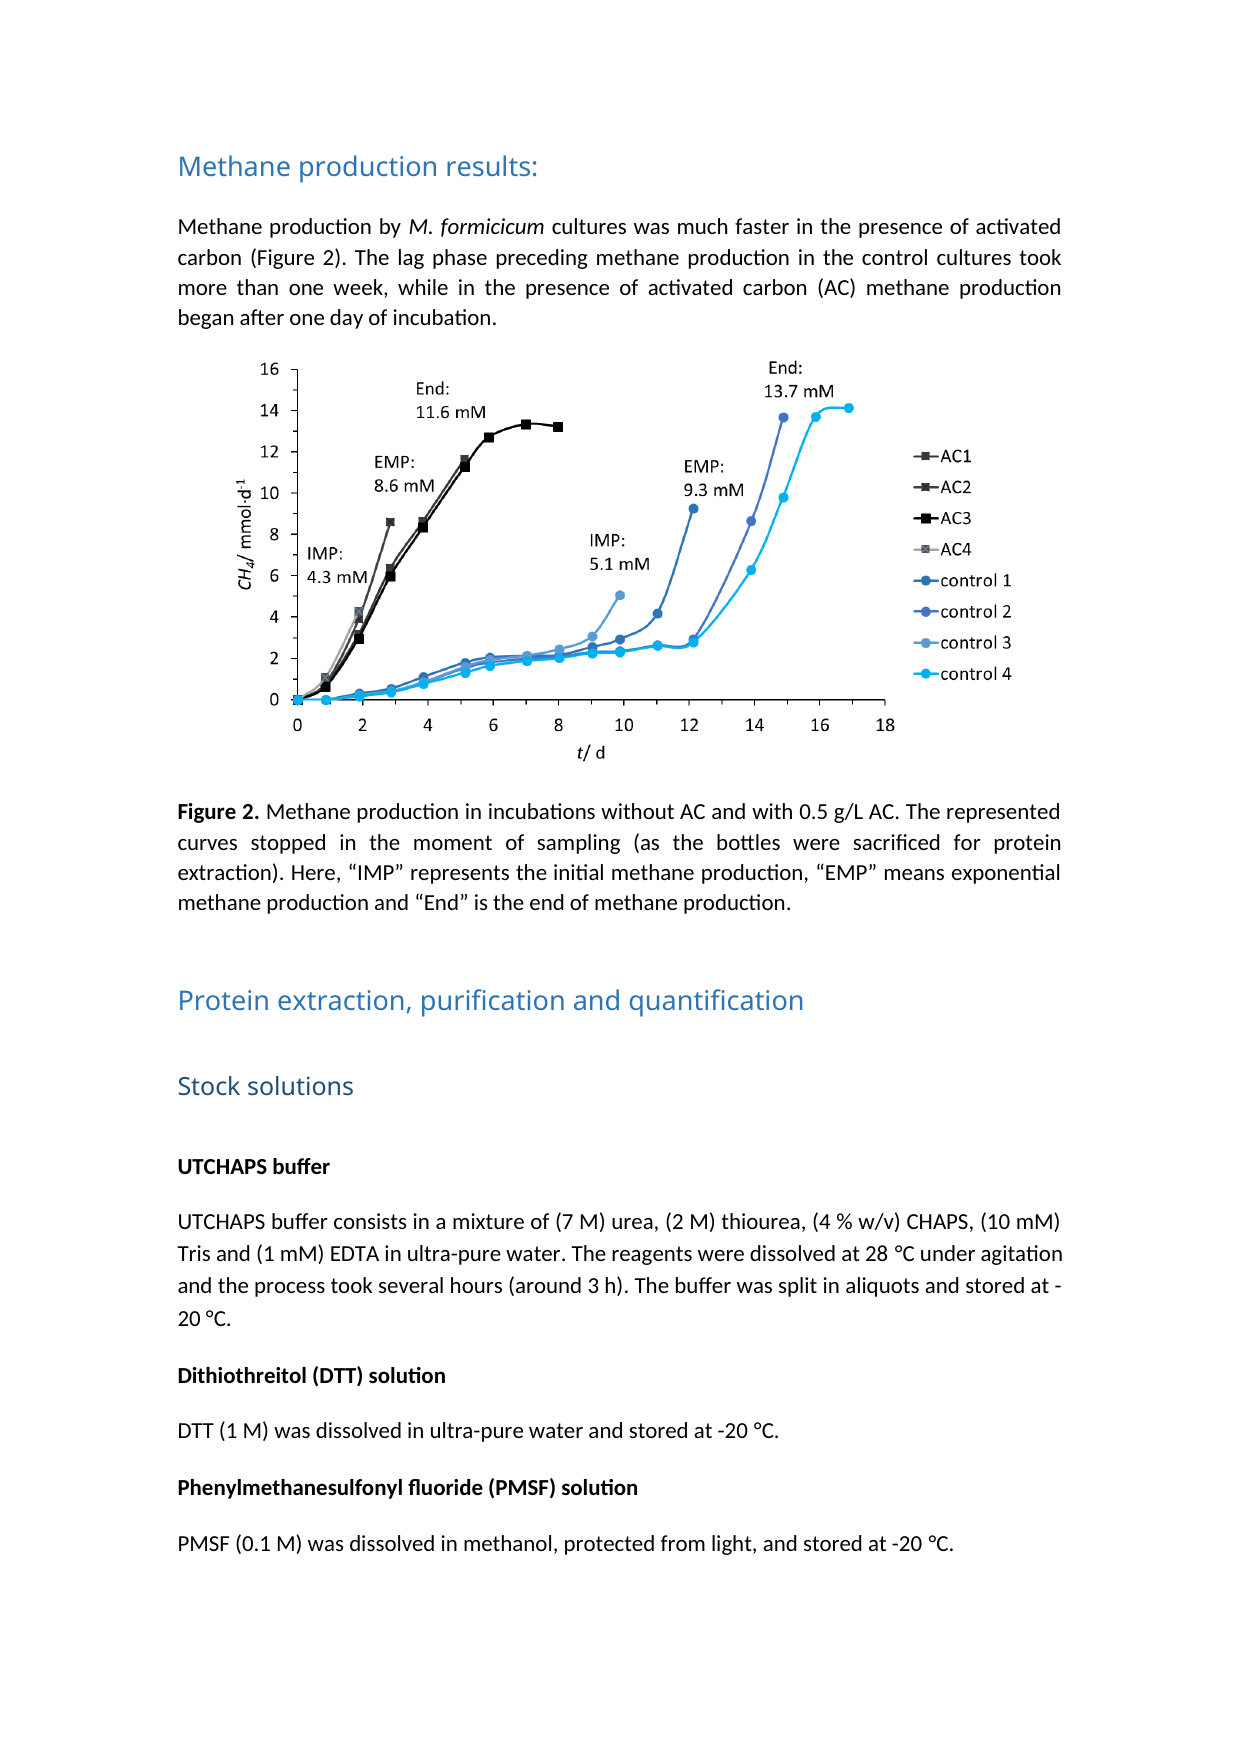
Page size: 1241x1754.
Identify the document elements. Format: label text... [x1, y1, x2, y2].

text Phenylmethanesulfonyl fluoride (PMSF) solution [177, 1473, 1063, 1501]
text DTT (1 M) was dissolved in ultra-pure water and stored at -20 °C. [177, 1416, 1063, 1444]
text UTCHAPS buffer consists in a mixture of (7 M) urea, (2 M) thiourea, (4 % w/v) CHAPS, (10 mM) Tris and (1 mM) EDTA in ultra-pure water. The reagents were dissolved at 28 °C under agitation and the process took several hours (around 3 h). The buffer was split in aliquots and stored at -20 °C. [177, 1207, 1063, 1332]
subtitle Methane production results: [177, 148, 1063, 184]
text Figure 2. Methane production in incubations without AC and with 0.5 g/L AC. The represented curves stopped in the moment of sampling (as the bottles were sacrificed for protein extraction). Here, “IMP” represents the initial methane production, “EMP” means exponential methane production and “End” is the end of methane production. [177, 797, 1063, 916]
subtitle Stock solutions [177, 1068, 1063, 1102]
text PMSF (0.1 M) was dissolved in methanol, protected from light, and stored at -20 °C. [177, 1529, 1063, 1557]
text Methane production by M. formicicum cultures was much faster in the presence of activated carbon (Figure 2). The lag phase preceding methane production in the control cultures took more than one week, while in the presence of activated carbon (AC) methane production began after one day of incubation. [177, 212, 1063, 331]
subtitle Protein extraction, purification and quantification [177, 982, 1063, 1019]
text UTCHAPS buffer [177, 1152, 1063, 1180]
picture [216, 350, 1024, 779]
text Dithiothreitol (DTT) solution [177, 1361, 1063, 1389]
